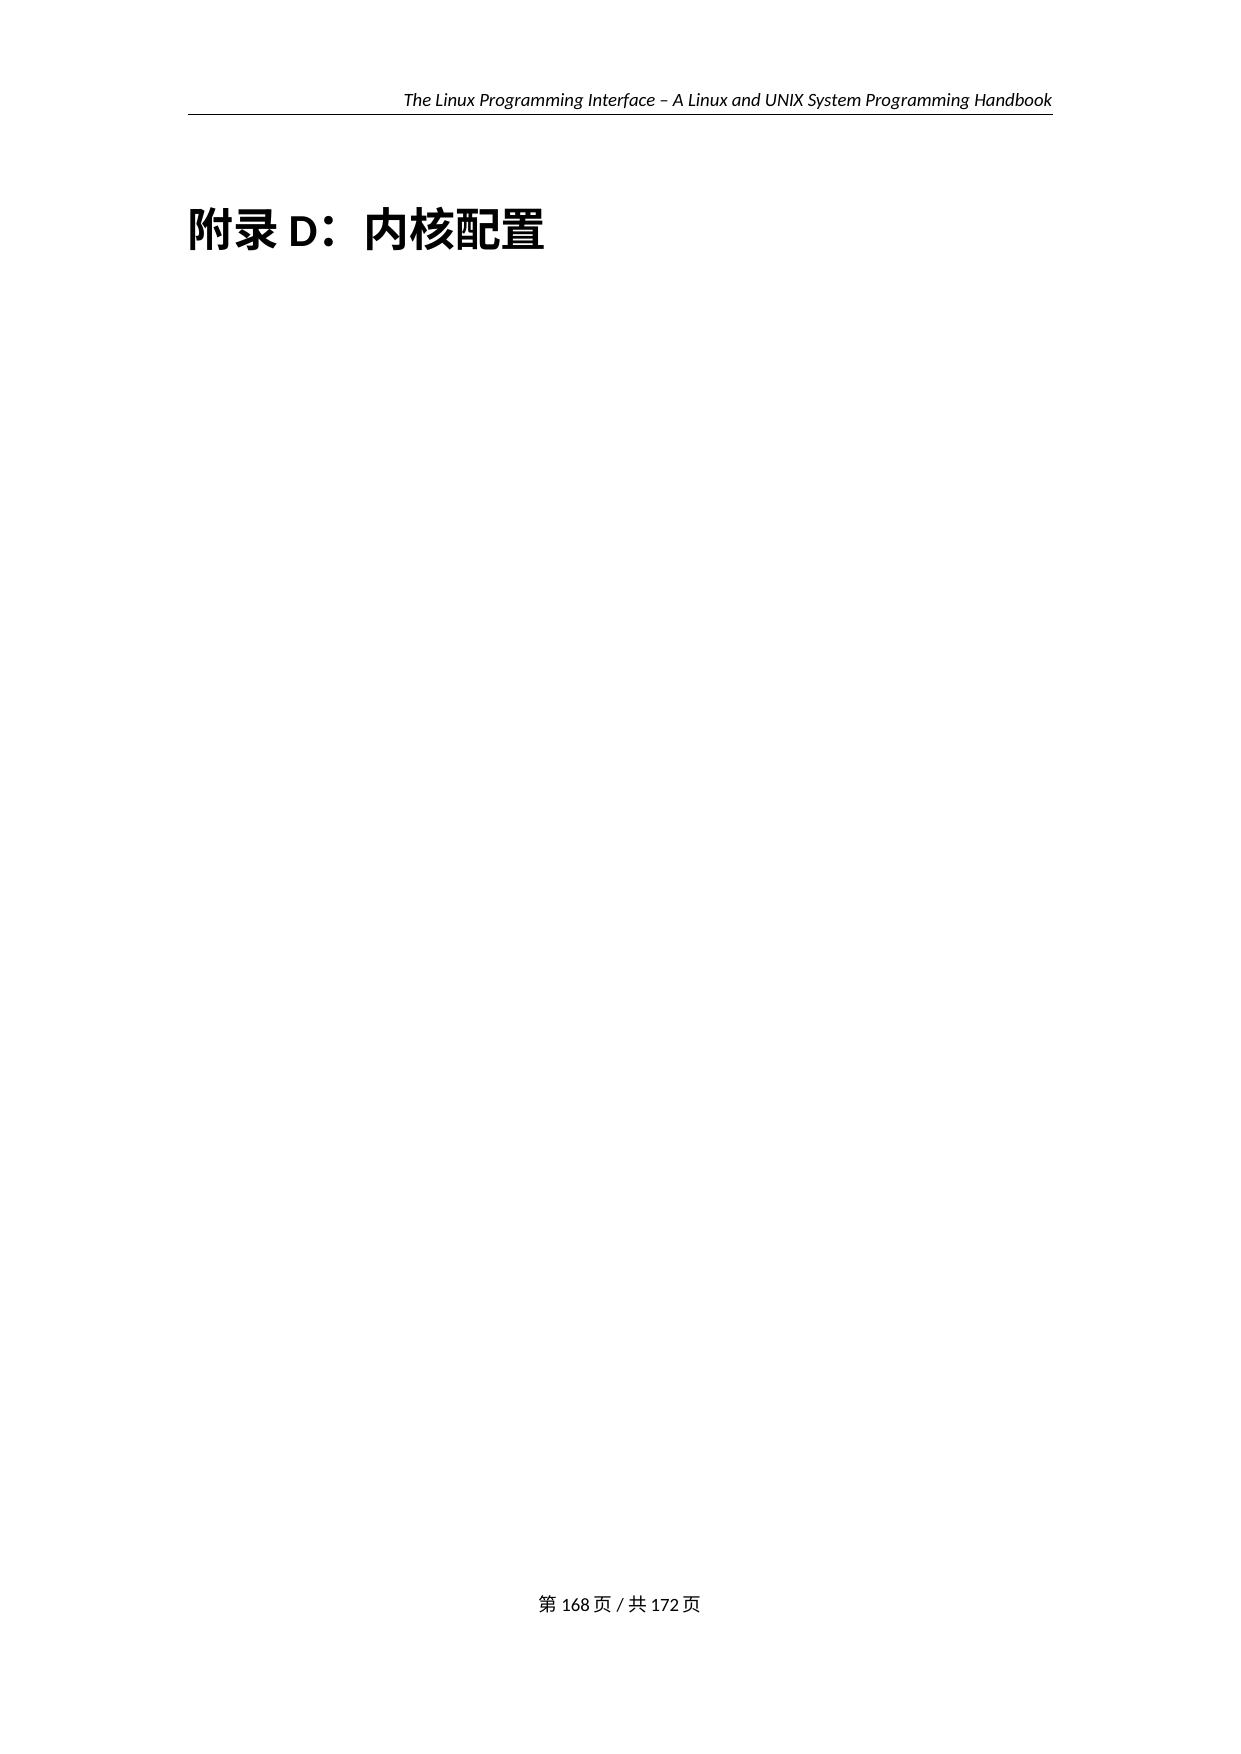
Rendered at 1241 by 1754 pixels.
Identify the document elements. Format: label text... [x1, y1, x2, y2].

subtitle 附录D：内核配置 [187, 192, 1053, 260]
